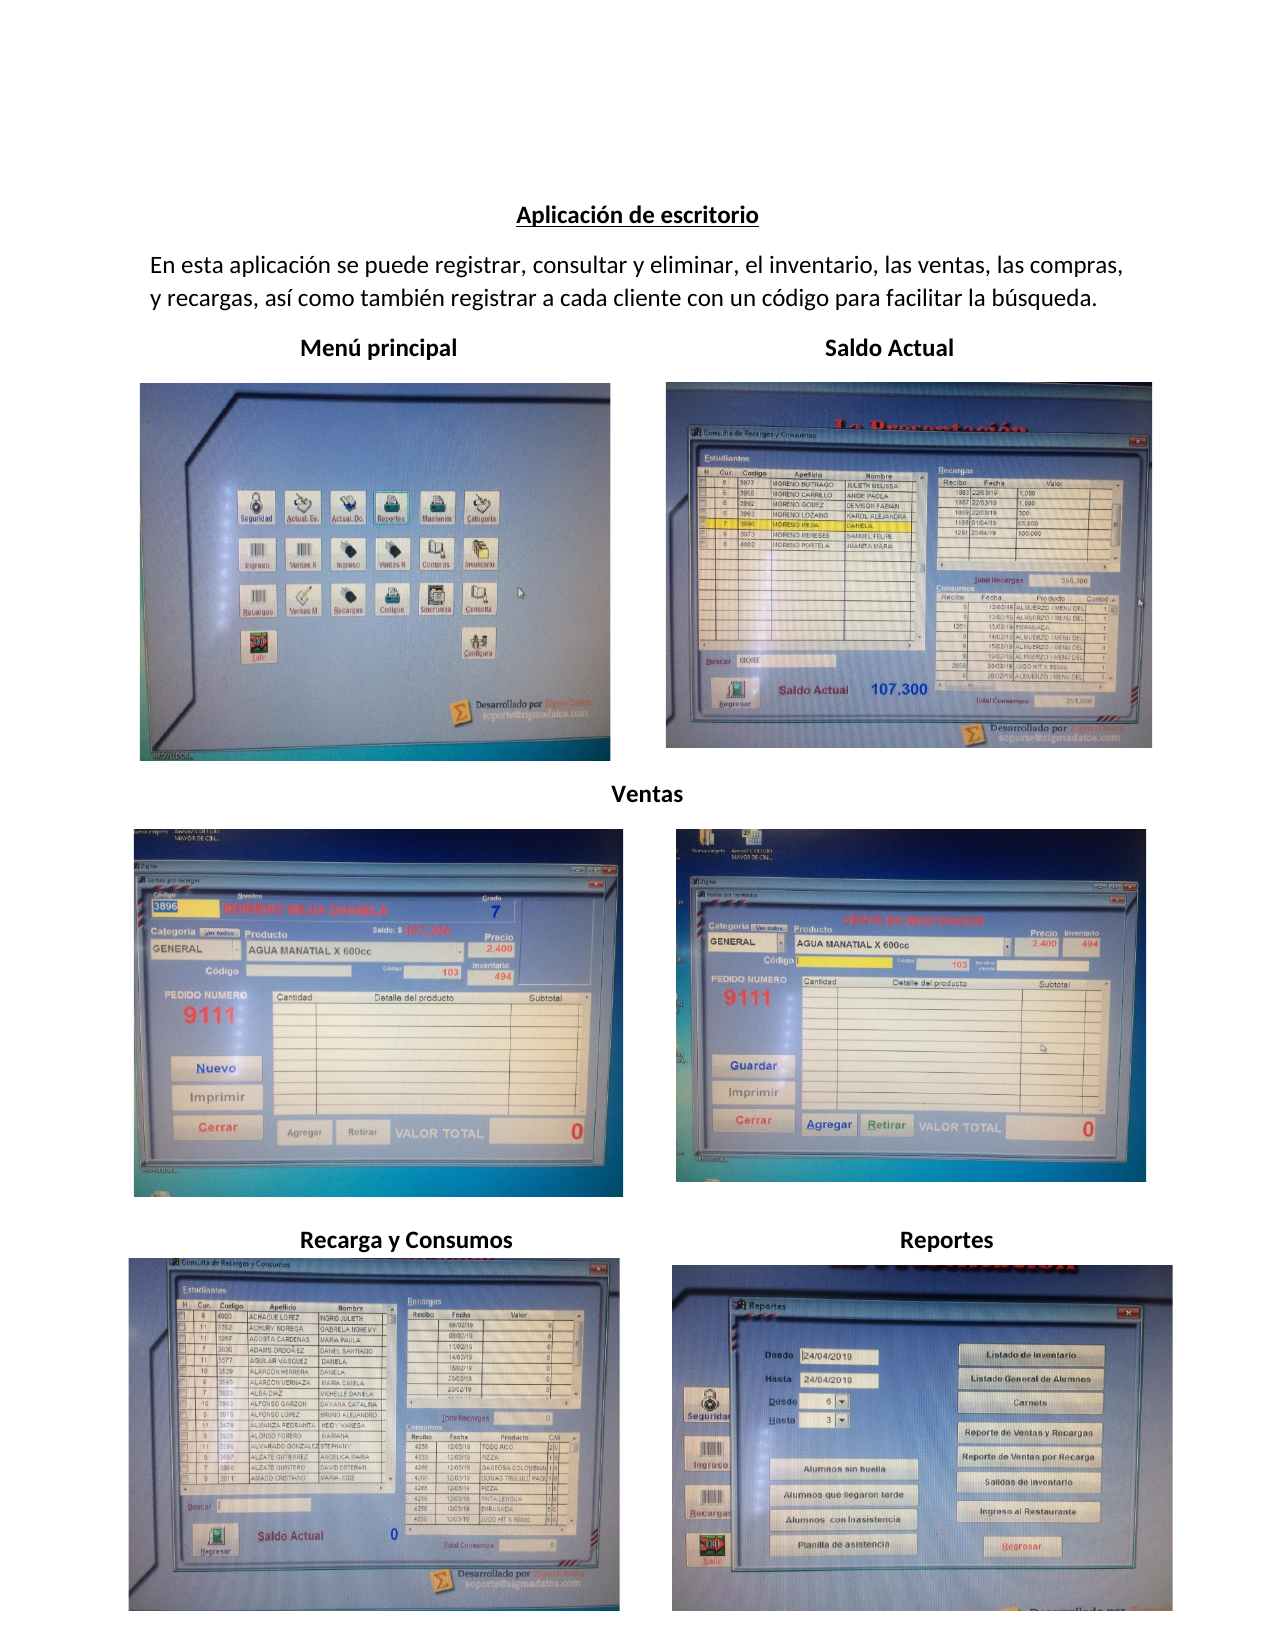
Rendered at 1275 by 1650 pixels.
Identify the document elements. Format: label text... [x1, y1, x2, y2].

picture [139, 383, 611, 761]
text En esta aplicación se puede registrar, consultar y eliminar, el inventario, las ventas, las compras, y recargas, así como también registrar a cada cliente con un código para facilitar la búsqueda. [150, 249, 1125, 313]
picture [665, 382, 1153, 748]
picture [128, 1258, 620, 1611]
picture [133, 829, 624, 1197]
text Aplicación de escritorio [150, 199, 1125, 230]
text Recarga y Consumos Reportes [225, 1224, 1125, 1255]
text Ventas [600, 778, 1125, 808]
picture [676, 829, 1147, 1182]
text Menú principal Saldo Actual [225, 332, 1125, 362]
picture [672, 1265, 1173, 1611]
